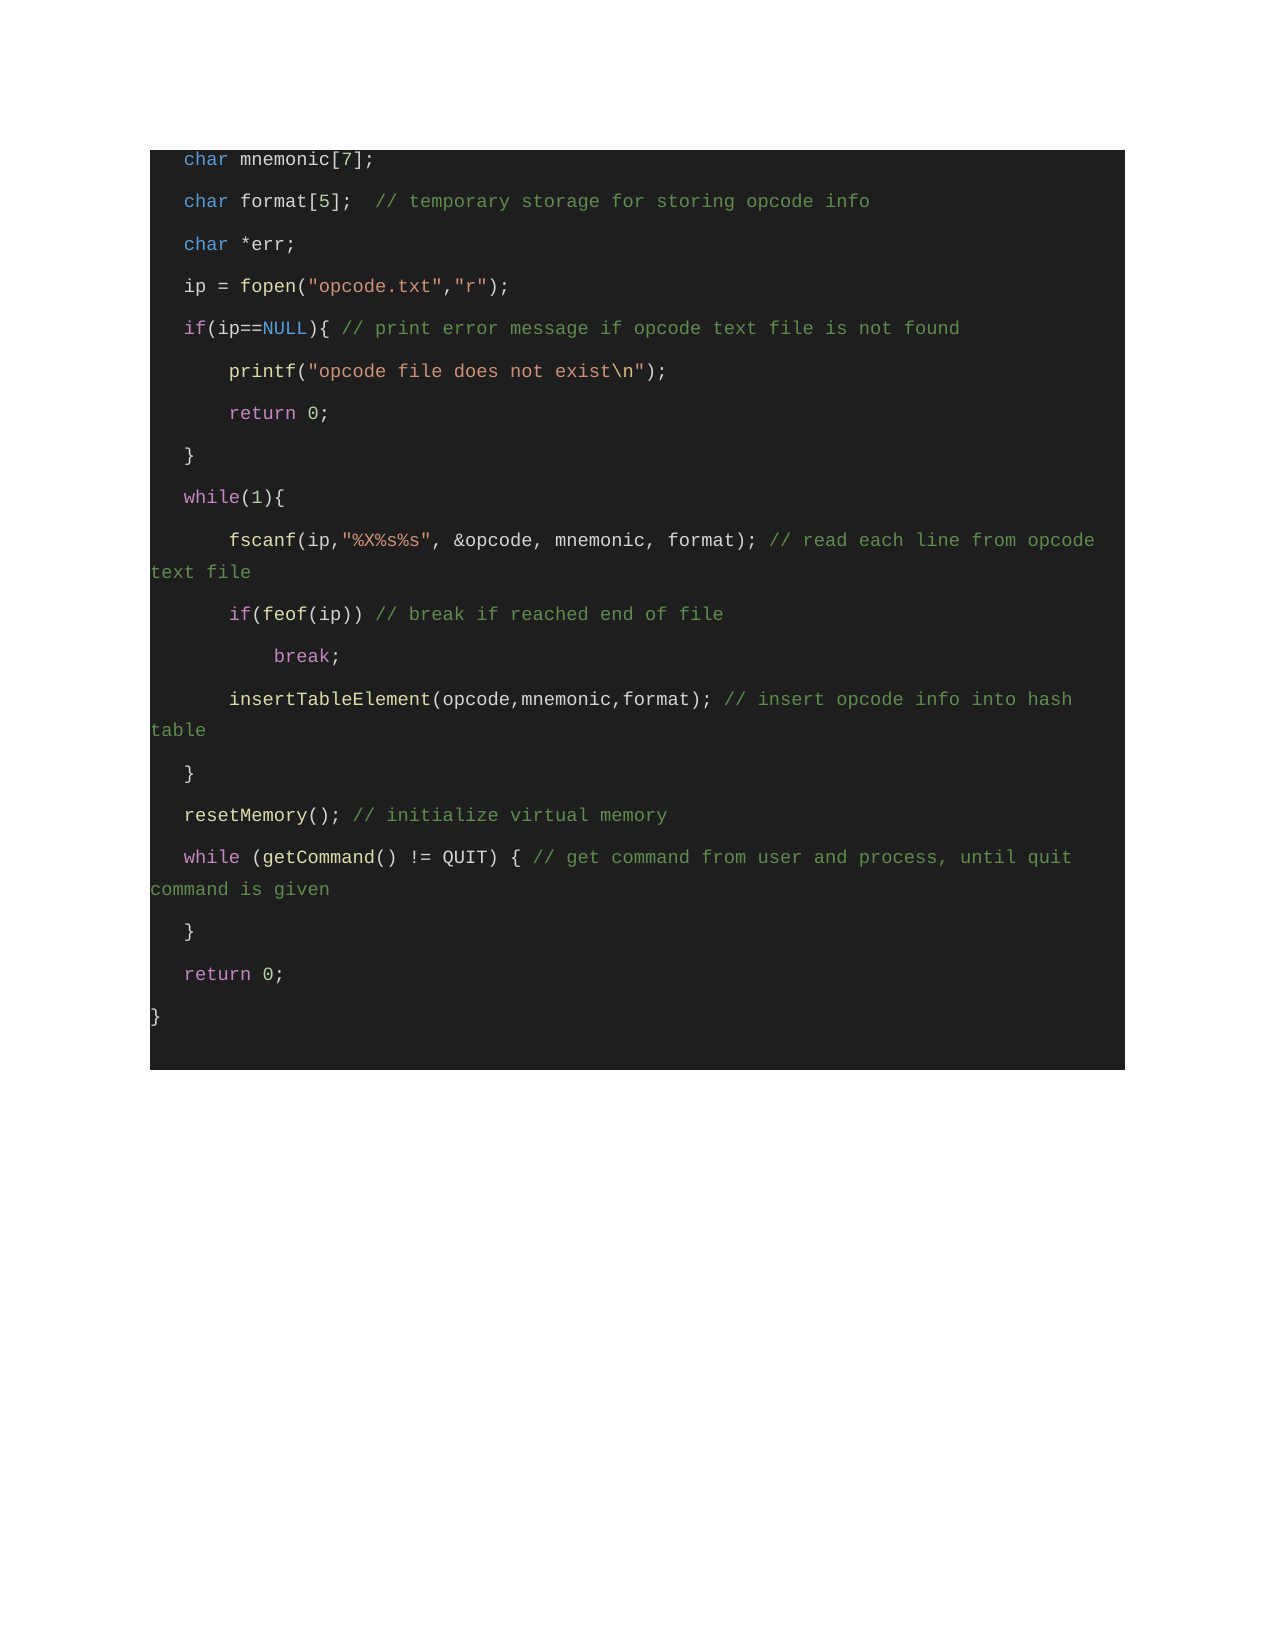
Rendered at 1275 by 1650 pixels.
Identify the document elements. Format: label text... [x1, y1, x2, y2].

text char mnemonic[7]; [150, 150, 1125, 171]
text while(1){ [150, 488, 1125, 509]
text char format[5]; // temporary storage for storing opcode info [150, 192, 1125, 213]
text while (getCommand() != QUIT) { // get command from user and process, until quit command is given [150, 848, 1125, 901]
text fscanf(ip,"%X%s%s", &opcode, mnemonic, format); // read each line from opcode text file [150, 531, 1125, 584]
text resetMemory(); // initialize virtual memory [150, 806, 1125, 827]
text return 0; [150, 404, 1125, 425]
text } [150, 446, 1125, 467]
text if(ip==NULL){ // print error message if opcode text file is not found [150, 319, 1125, 340]
text } [150, 1007, 1125, 1028]
text char *err; [150, 234, 1125, 256]
text if(feof(ip)) // break if reached end of file [150, 605, 1125, 626]
text insertTableElement(opcode,mnemonic,format); // insert opcode info into hash table [150, 689, 1125, 742]
text } [150, 763, 1125, 785]
text printf("opcode file does not exist\n"); [150, 361, 1125, 383]
text break; [150, 647, 1125, 668]
text return 0; [150, 964, 1125, 986]
text } [150, 922, 1125, 943]
text ip = fopen("opcode.txt","r"); [150, 277, 1125, 298]
